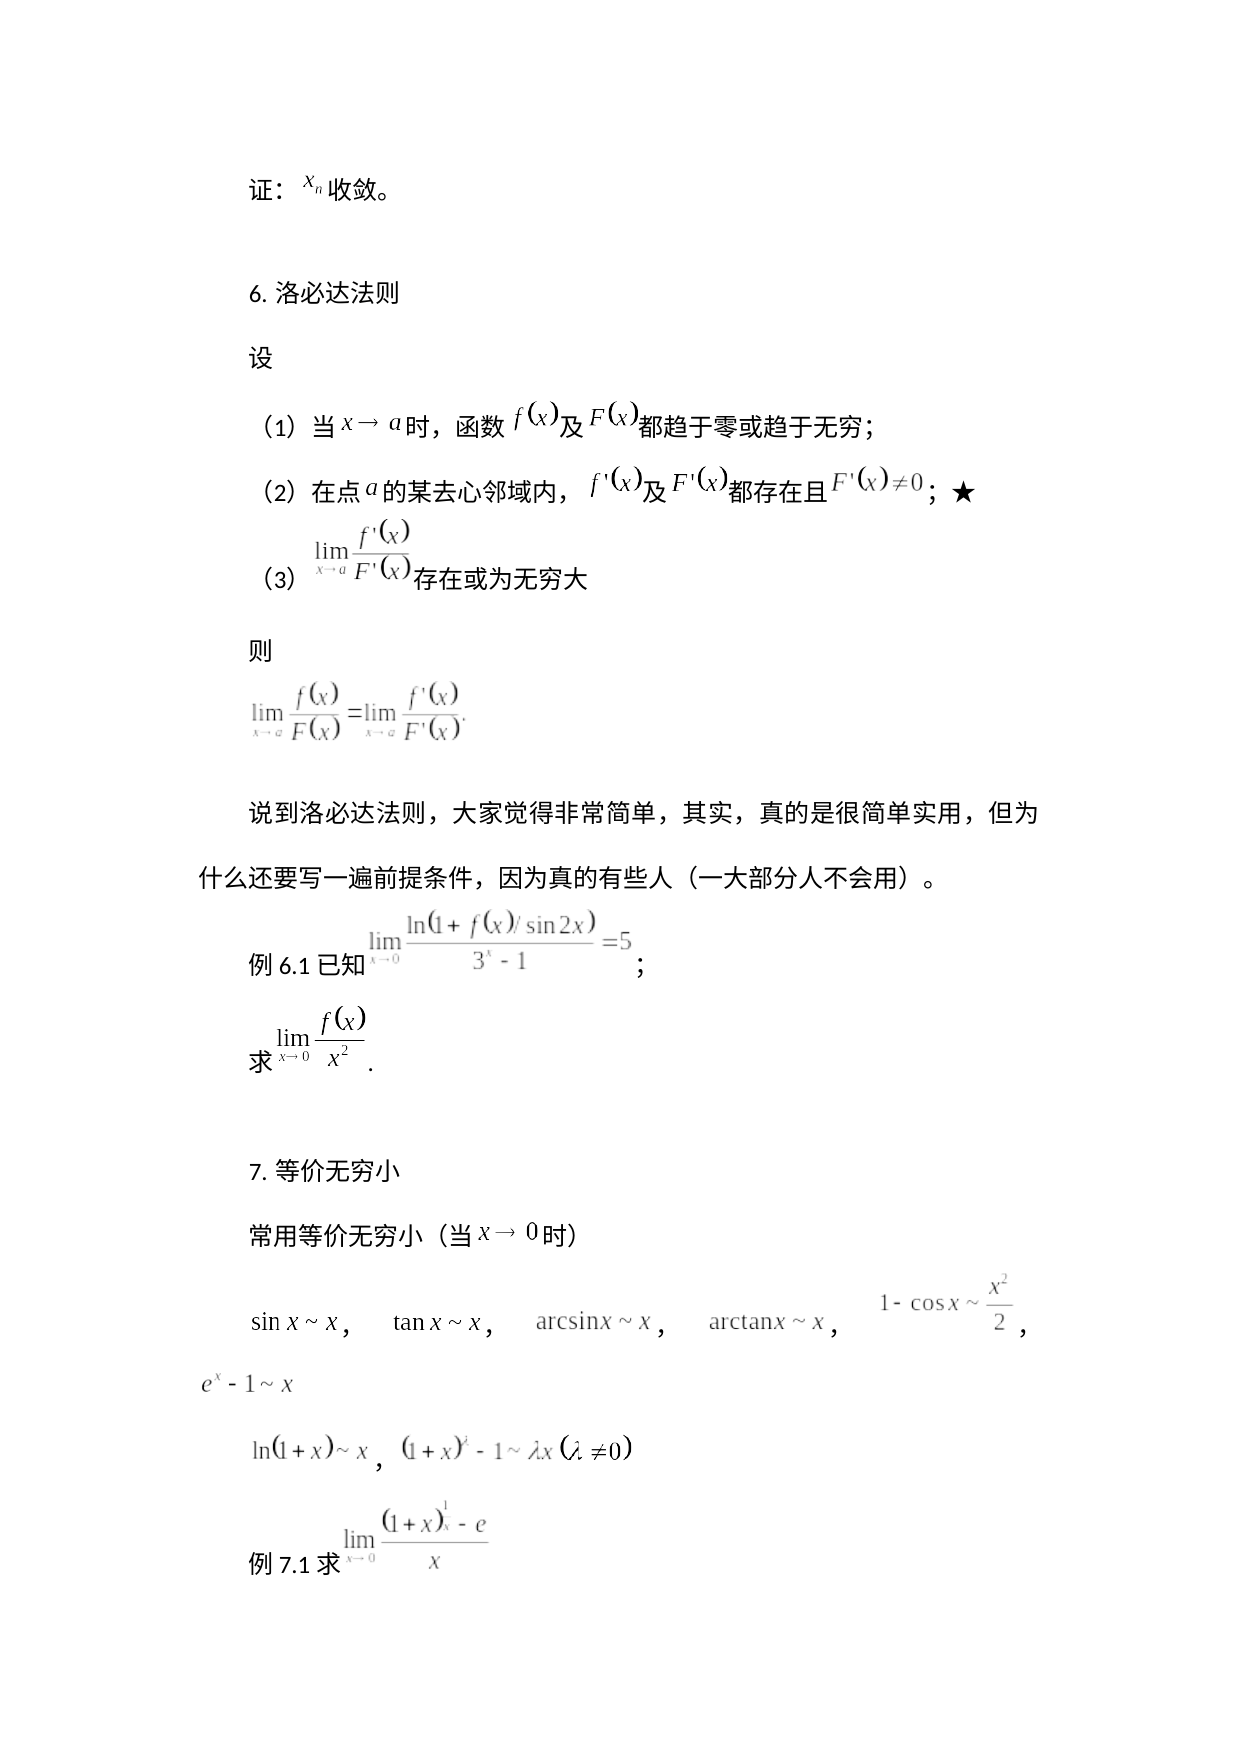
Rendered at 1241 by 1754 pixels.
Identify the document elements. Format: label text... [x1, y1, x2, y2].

list 例6.1 已知； [198, 909, 1042, 1007]
list 说到洛必达法则，大家觉得非常简单，其实，真的是很简单实用，但为什么还要写一遍前提条件，因为真的有些人（一大部分人不会用）。 [198, 779, 1042, 909]
list 在点的某去心邻域内，及都存在且；★ [198, 454, 1042, 519]
list 设 [198, 324, 1042, 389]
list 洛必达法则 [198, 259, 1042, 324]
list 常用等价无穷小（当时） [198, 1202, 1042, 1267]
list ，，，，， [198, 1267, 1042, 1429]
list 等价无穷小 [198, 1137, 1042, 1202]
list 则 [198, 617, 1042, 682]
list 求. [198, 1007, 1042, 1104]
list 存在或为无穷大 [198, 519, 1042, 617]
list 证：收敛。 [198, 162, 1042, 227]
list 例7.1 求 [198, 1494, 1042, 1592]
list ， [198, 1429, 1042, 1494]
list 当时，函数及都趋于零或趋于无穷； [198, 389, 1042, 454]
